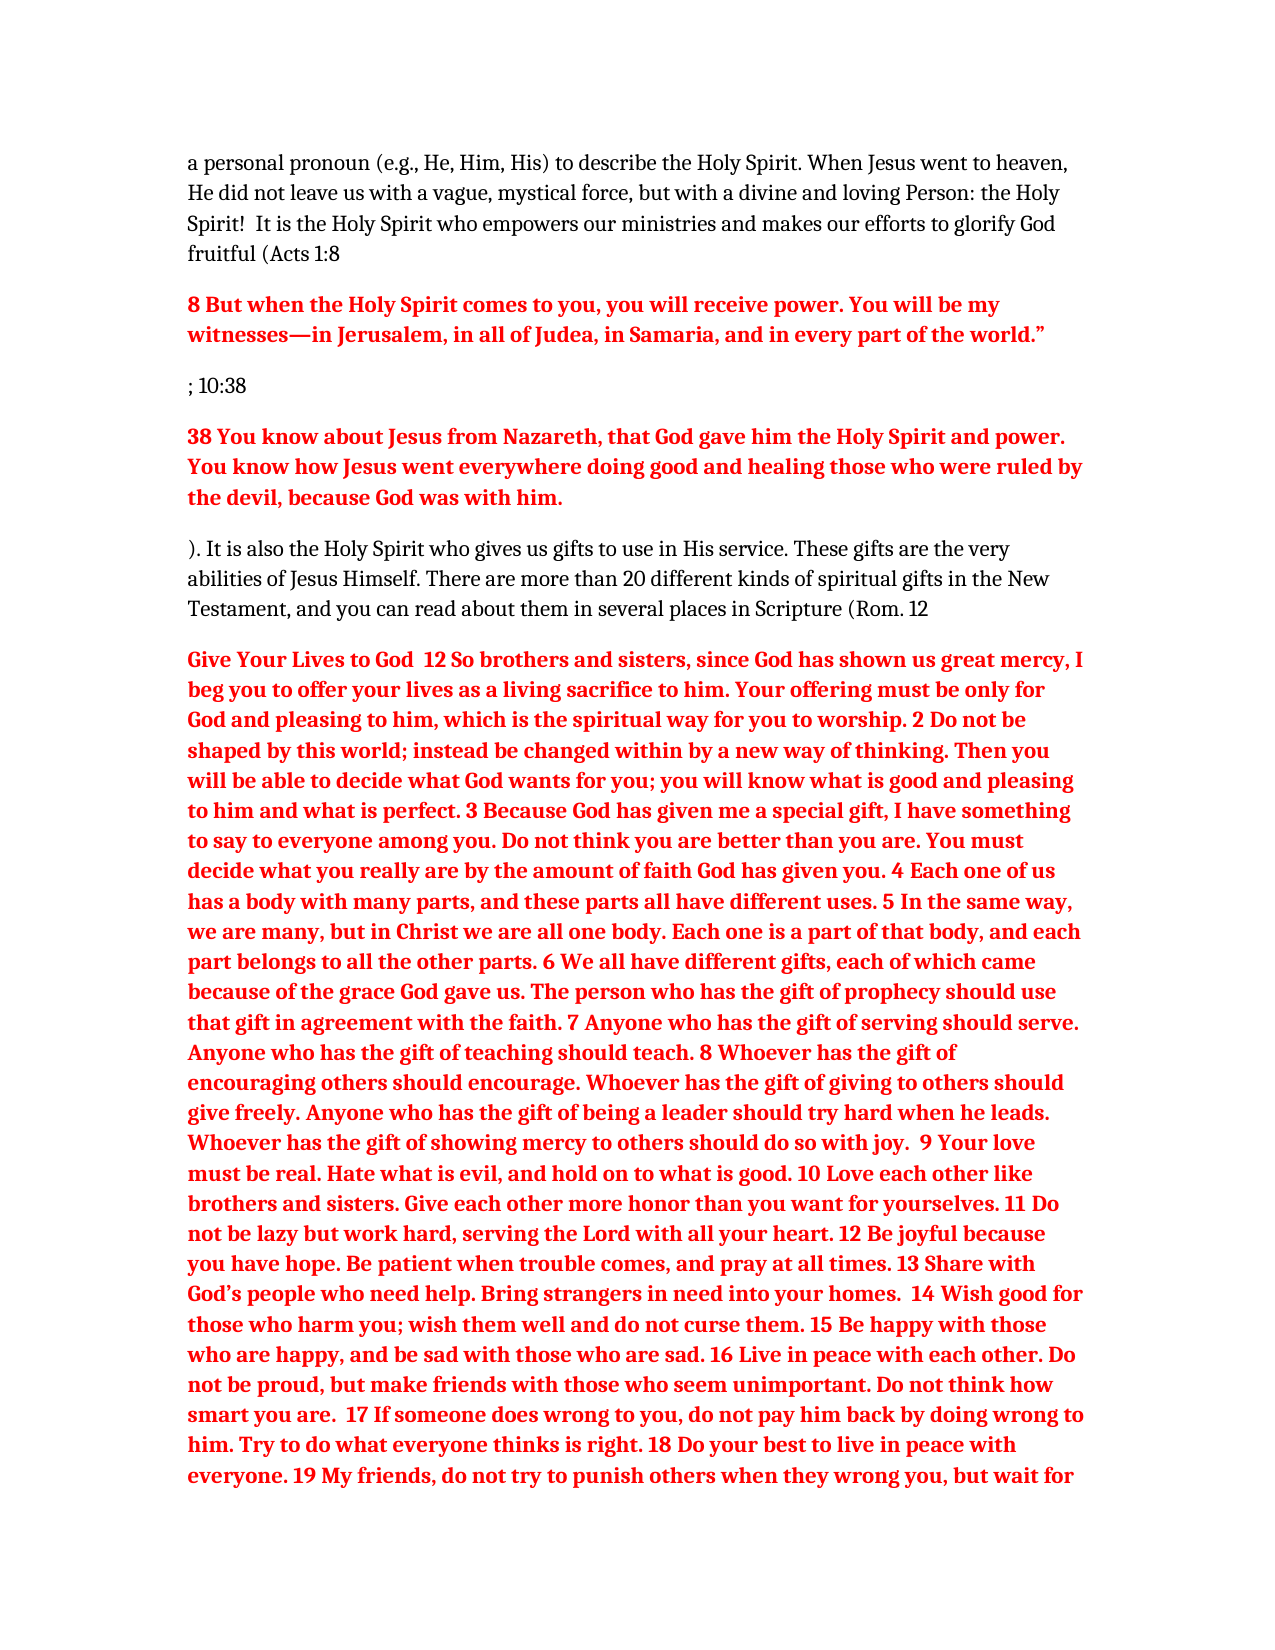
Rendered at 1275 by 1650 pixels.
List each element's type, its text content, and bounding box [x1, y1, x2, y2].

text 8 But when the Holy Spirit comes to you, you will receive power. You will be my witnesses—in Jerusalem, in all of Judea, in Samaria, and in every part of the world.” [187, 292, 1087, 348]
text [187, 647, 1087, 1489]
text 38 You know about Jesus from Nazareth, that God gave him the Holy Spirit and power. You know how Jesus went everywhere doing good and healing those who were ruled by the devil, because God was with him. [187, 424, 1087, 511]
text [187, 150, 1087, 267]
text ). It is also the Holy Spirit who gives us gifts to use in His service. These gifts are the very abilities of Jesus Himself. There are more than 20 different kinds of spiritual gifts in the New Testament, and you can read about them in several places in Scripture (Rom. 12 [187, 535, 1087, 622]
text ; 10:38 [187, 373, 1087, 399]
